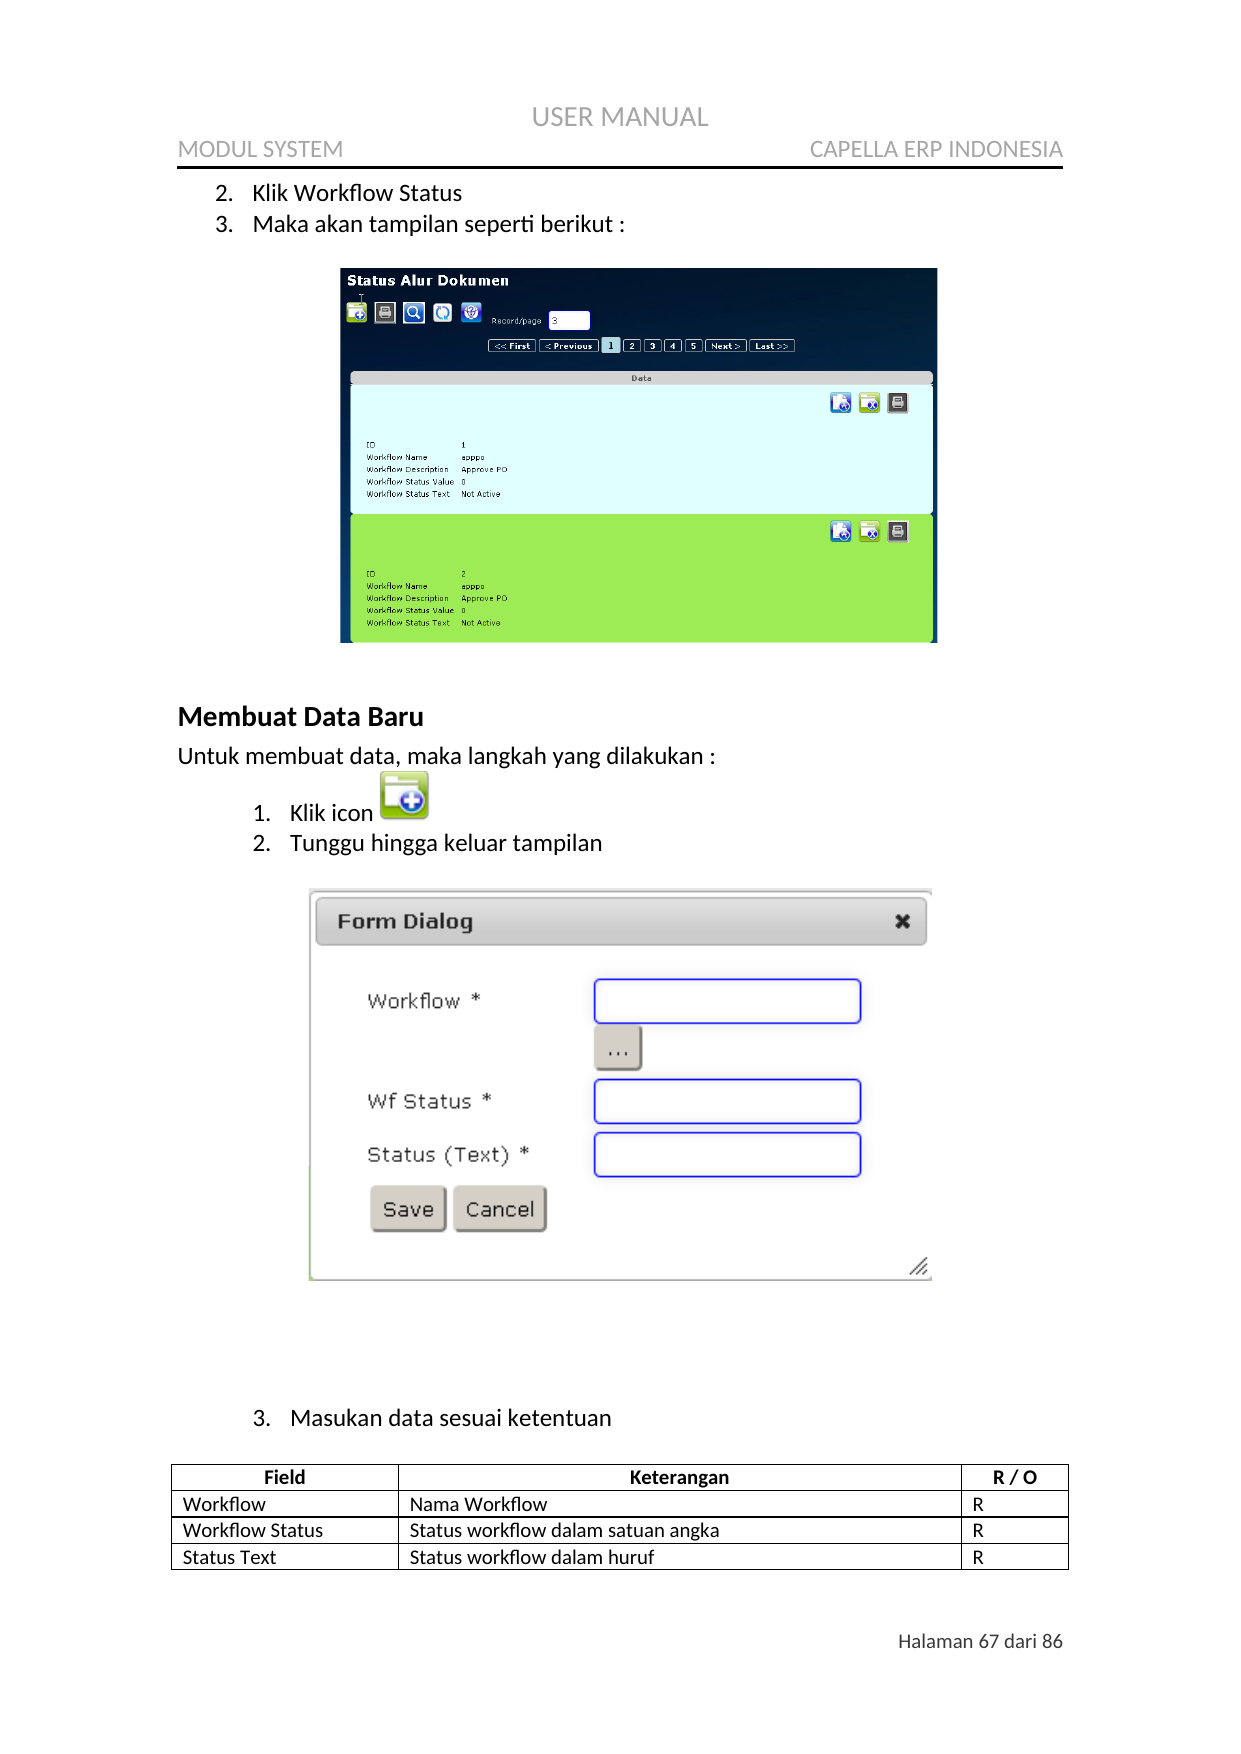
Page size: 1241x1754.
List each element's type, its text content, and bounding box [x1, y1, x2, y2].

list Klik Workflow Status [215, 177, 1063, 208]
subtitle Membuat Data Baru [177, 698, 1063, 734]
table_header Keterangan [399, 1465, 961, 1490]
table_cell Nama Workflow [399, 1491, 961, 1516]
table_cell Status Text [172, 1544, 398, 1569]
table_cell Workflow Status [172, 1518, 398, 1543]
table_cell R [962, 1544, 1068, 1569]
table_cell Status workflow dalam huruf [399, 1544, 961, 1569]
picture [308, 888, 932, 1281]
picture [379, 771, 430, 821]
table_header R / O [962, 1465, 1068, 1490]
list Maka akan tampilan seperti berikut : [215, 208, 1063, 238]
picture [340, 268, 938, 643]
list Masukan data sesuai ketentuan [252, 1402, 1063, 1433]
table_cell R [962, 1518, 1068, 1543]
table_cell Status workflow dalam satuan angka [399, 1518, 961, 1543]
list Tunggu hingga keluar tampilan [252, 827, 1063, 858]
list Klik icon [252, 771, 1063, 827]
text Untuk membuat data, maka langkah yang dilakukan : [177, 740, 1063, 771]
table_cell R [962, 1491, 1068, 1516]
table_header Field [172, 1465, 398, 1490]
table_cell Workflow [172, 1491, 398, 1516]
